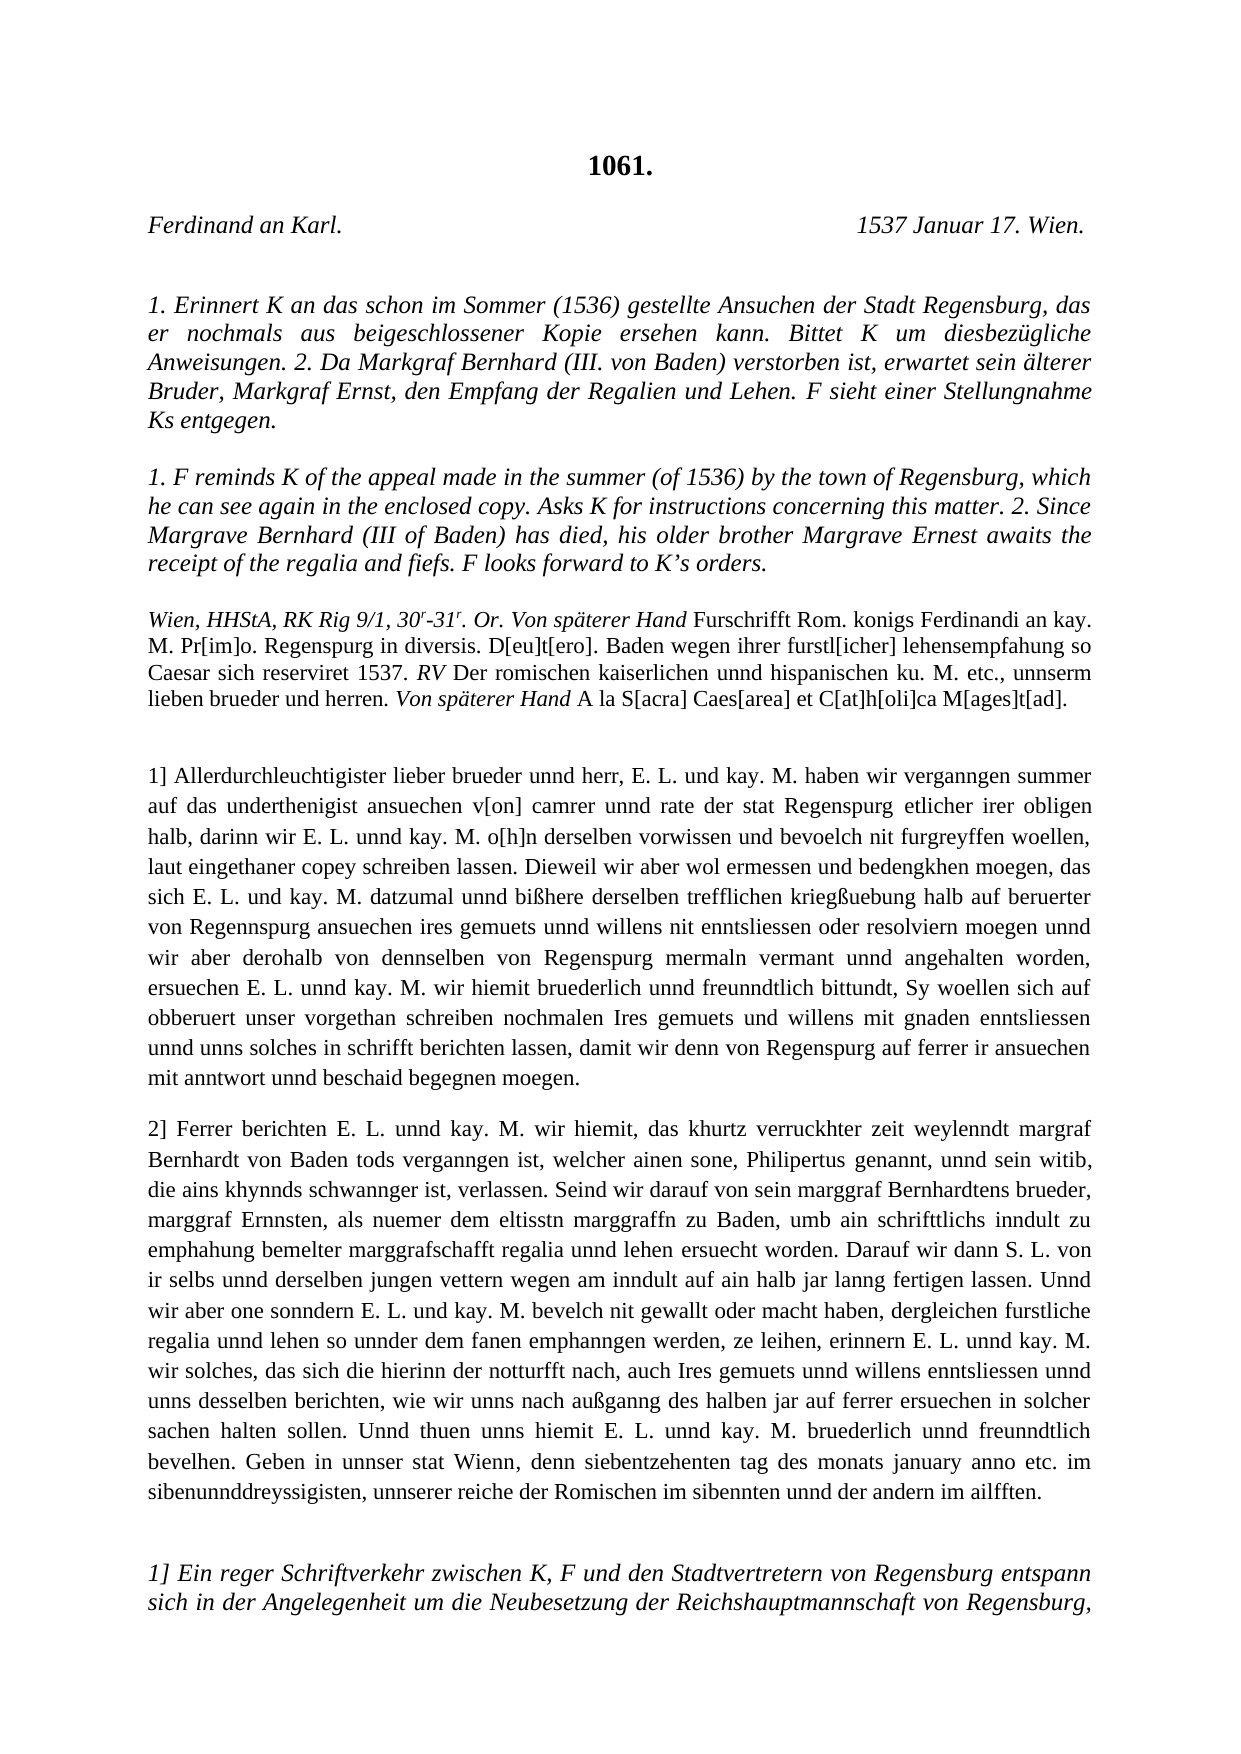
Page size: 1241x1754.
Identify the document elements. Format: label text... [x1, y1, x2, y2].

table_header 1537 Januar 17. Wien. [616, 210, 1096, 239]
text 1. Erinnert K an das schon im Sommer (1536) gestellte Ansuchen der Stadt Regensburg, das er nochmals aus beigeschlossener Kopie ersehen kann. Bittet K um diesbezügliche Anweisungen. 2. Da Markgraf Bernhard (III. von Baden) verstorben ist, erwartet sein älterer Bruder, Markgraf Ernst, den Empfang der Regalien und Lehen. F sieht einer Stellungnahme Ks entgegen. [148, 290, 1093, 433]
text 1] Allerdurchleuchtigister lieber brueder unnd herr, E. L. und kay. M. haben wir verganngen summer auf das underthenigist ansuechen v[on] camrer unnd rate der stat Regenspurg etlicher irer obligen halb, darinn wir E. L. unnd kay. M. o[h]n derselben vorwissen und bevoelch nit furgreyffen woellen, laut eingethaner copey schreiben lassen. Dieweil wir aber wol ermessen und bedengkhen moegen, das sich E. L. und kay. M. datzumal unnd bißhere derselben trefflichen kriegßuebung halb auf beruerter von Regennspurg ansuechen ires gemuets unnd willens nit enntsliessen oder resolviern moegen unnd wir aber derohalb von dennselben von Regenspurg mermaln vermant unnd angehalten worden, ersuechen E. L. unnd kay. M. wir hiemit bruederlich unnd freunndtlich bittundt, Sy woellen sich auf obberuert unser vorgethan schreiben nochmalen Ires gemuets und willens mit gnaden enntsliessen unnd unns solches in schrifft berichten lassen, damit wir denn von Regenspurg auf ferrer ir ansuechen mit anntwort unnd beschaid begegnen moegen. [148, 762, 1093, 1091]
table_header Ferdinand an Karl. [136, 210, 616, 239]
text 2] Ferrer berichten E. L. unnd kay. M. wir hiemit, das khurtz verruckhter zeit weylenndt margraf Bernhardt von Baden tods verganngen ist, welcher ainen sone, Philipertus genannt, unnd sein witib, die ains khynnds schwannger ist, verlassen. Seind wir darauf von sein marggraf Bernhardtens brueder, marggraf Ernnsten, als nuemer dem eltisstn marggraffn zu Baden, umb ain schrifttlichs inndult zu emphahung bemelter marggrafschafft regalia unnd lehen ersuecht worden. Darauf wir dann S. L. von ir selbs unnd derselben jungen vettern wegen am inndult auf ain halb jar lanng fertigen lassen. Unnd wir aber one sonndern E. L. und kay. M. bevelch nit gewallt oder macht haben, dergleichen furstliche regalia unnd lehen so unnder dem fanen emphanngen werden, ze leihen, erinnern E. L. unnd kay. M. wir solches, das sich die hierinn der notturfft nach, auch Ires gemuets unnd willens enntsliessen unnd unns desselben berichten, wie wir unns nach außganng des halben jar auf ferrer ersuechen in solcher sachen halten sollen. Unnd thuen unns hiemit E. L. unnd kay. M. bruederlich unnd freunndtlich bevelhen. Geben in unnser stat Wienn, denn siebentzehenten tag des monats january anno etc. im sibenunnddreyssigisten, unnserer reiche der Romischen im sibennten unnd der andern im ailfften. [148, 1116, 1093, 1504]
text 1. F reminds K of the appeal made in the summer (of 1536) by the town of Regensburg, which he can see again in the enclosed copy. Asks K for instructions concerning this matter. 2. Since Margrave Bernhard (III of Baden) has died, his older brother Margrave Ernest awaits the receipt of the regalia and fiefs. F looks forward to K’s orders. [148, 462, 1093, 577]
text 1061. [148, 148, 1093, 181]
text Wien, HHStA, RK Rig 9/1, 30r-31r. Or. Von späterer Hand Furschrifft Rom. konigs Ferdinandi an kay. M. Pr[im]o. Regenspurg in diversis. D[eu]t[ero]. Baden wegen ihrer furstl[icher] lehensempfahung so Caesar sich reserviret 1537. RV Der romischen kaiserlichen unnd hispanischen ku. M. etc., unnserm lieben brueder und herren. Von späterer Hand A la S[acra] Caes[area] et C[at]h[oli]ca M[ages]t[ad]. [148, 606, 1093, 711]
